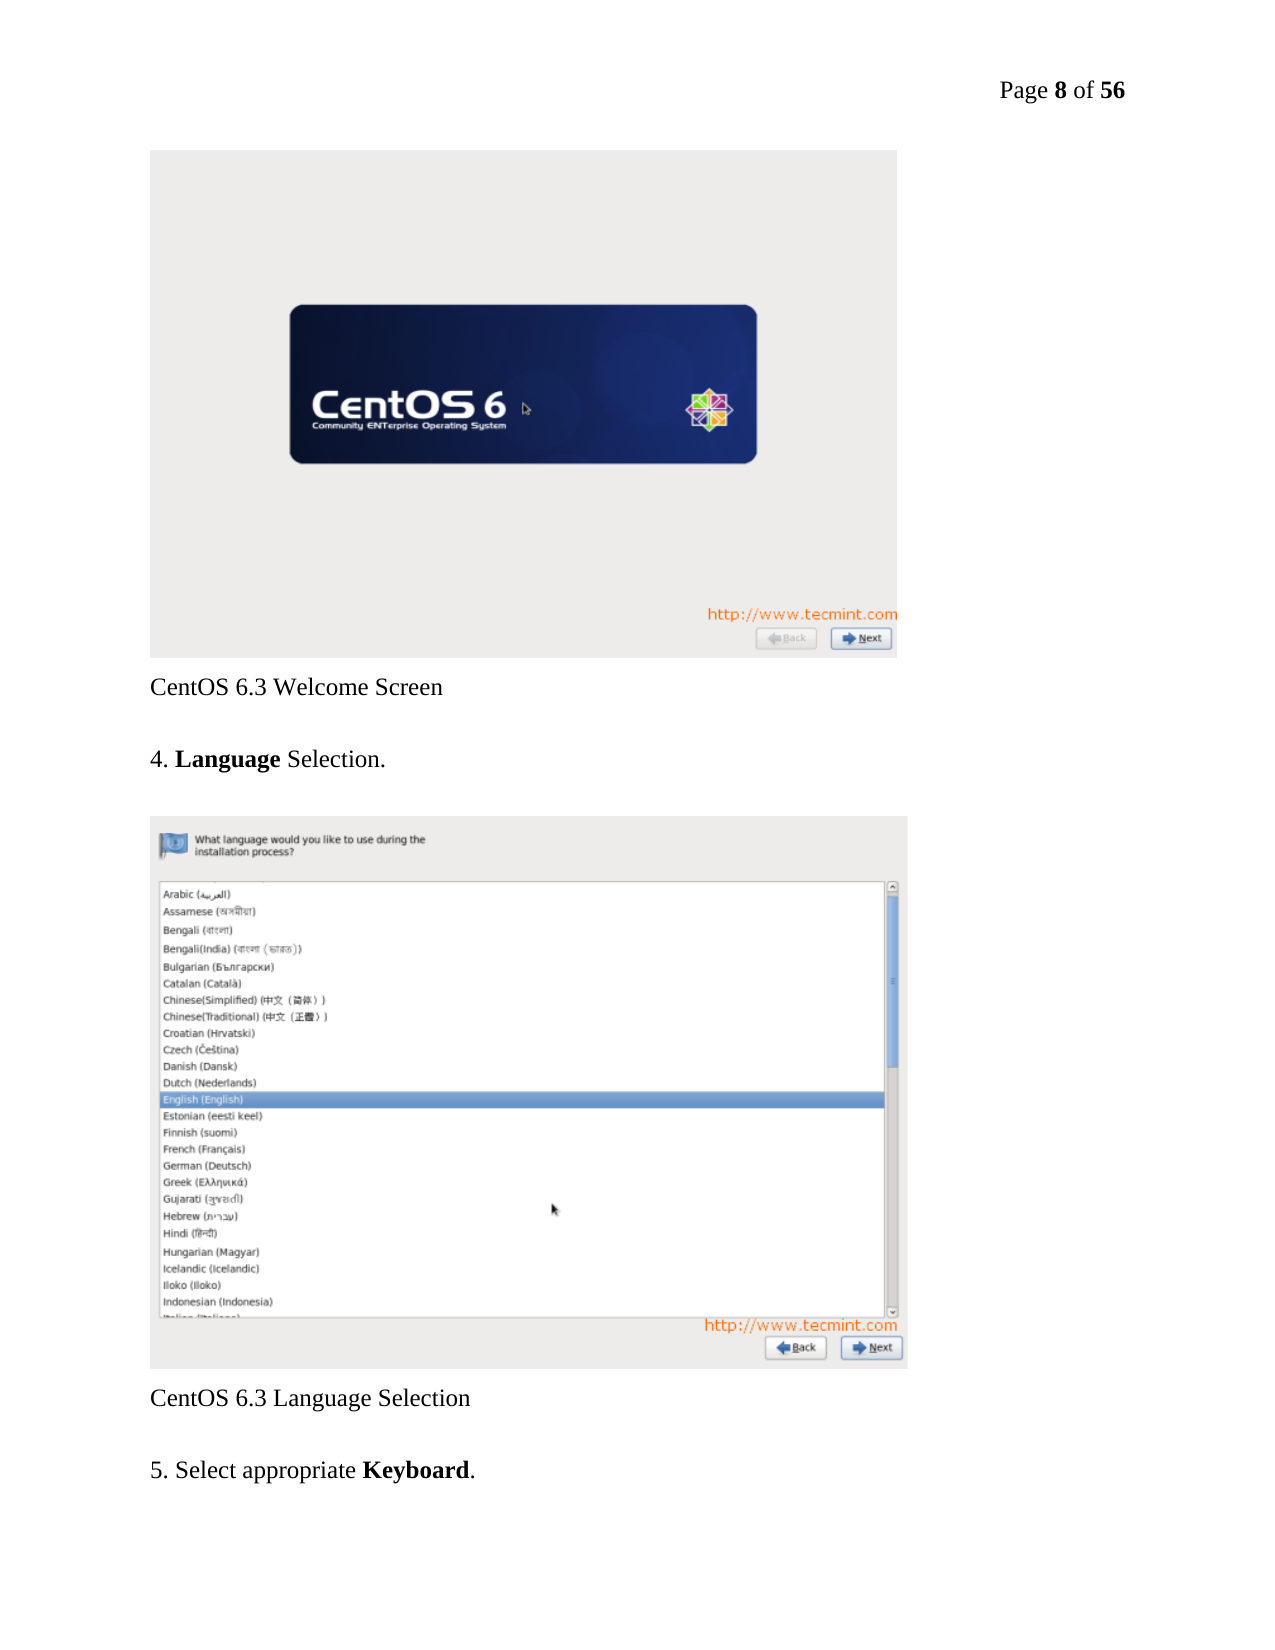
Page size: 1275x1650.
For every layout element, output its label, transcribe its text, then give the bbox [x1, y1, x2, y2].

picture [150, 816, 908, 1369]
picture [150, 150, 897, 658]
text 5. Select appropriate Keyboard. [150, 1455, 1125, 1484]
text 4. Language Selection. [150, 744, 1125, 773]
